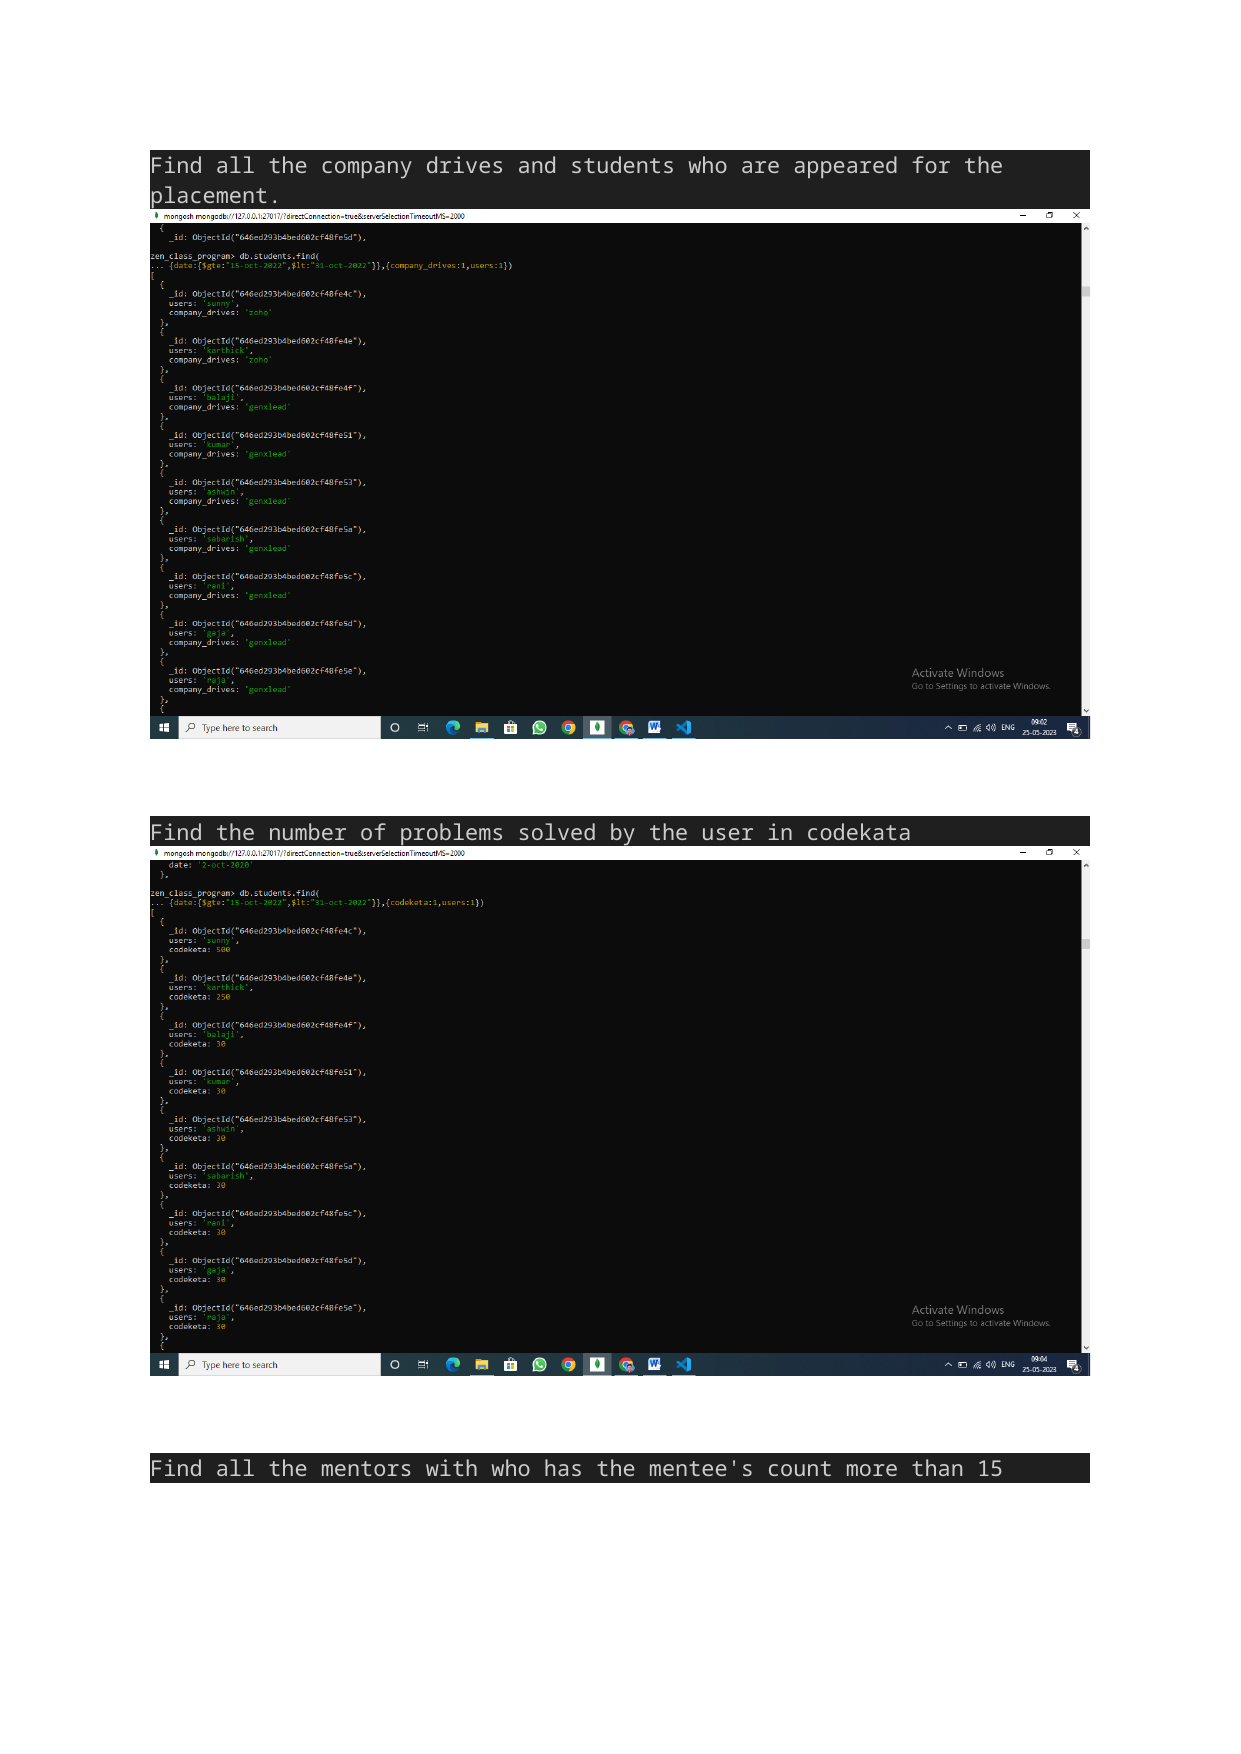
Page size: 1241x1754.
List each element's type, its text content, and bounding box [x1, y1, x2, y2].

picture [150, 209, 1091, 739]
picture [150, 846, 1091, 1376]
text Find all the mentors with who has the mentee's count more than 15 [150, 1453, 1090, 1483]
text Find all the company drives and students who are appeared for the placement. [150, 150, 1090, 209]
text Find the number of problems solved by the user in codekata [150, 816, 1090, 846]
